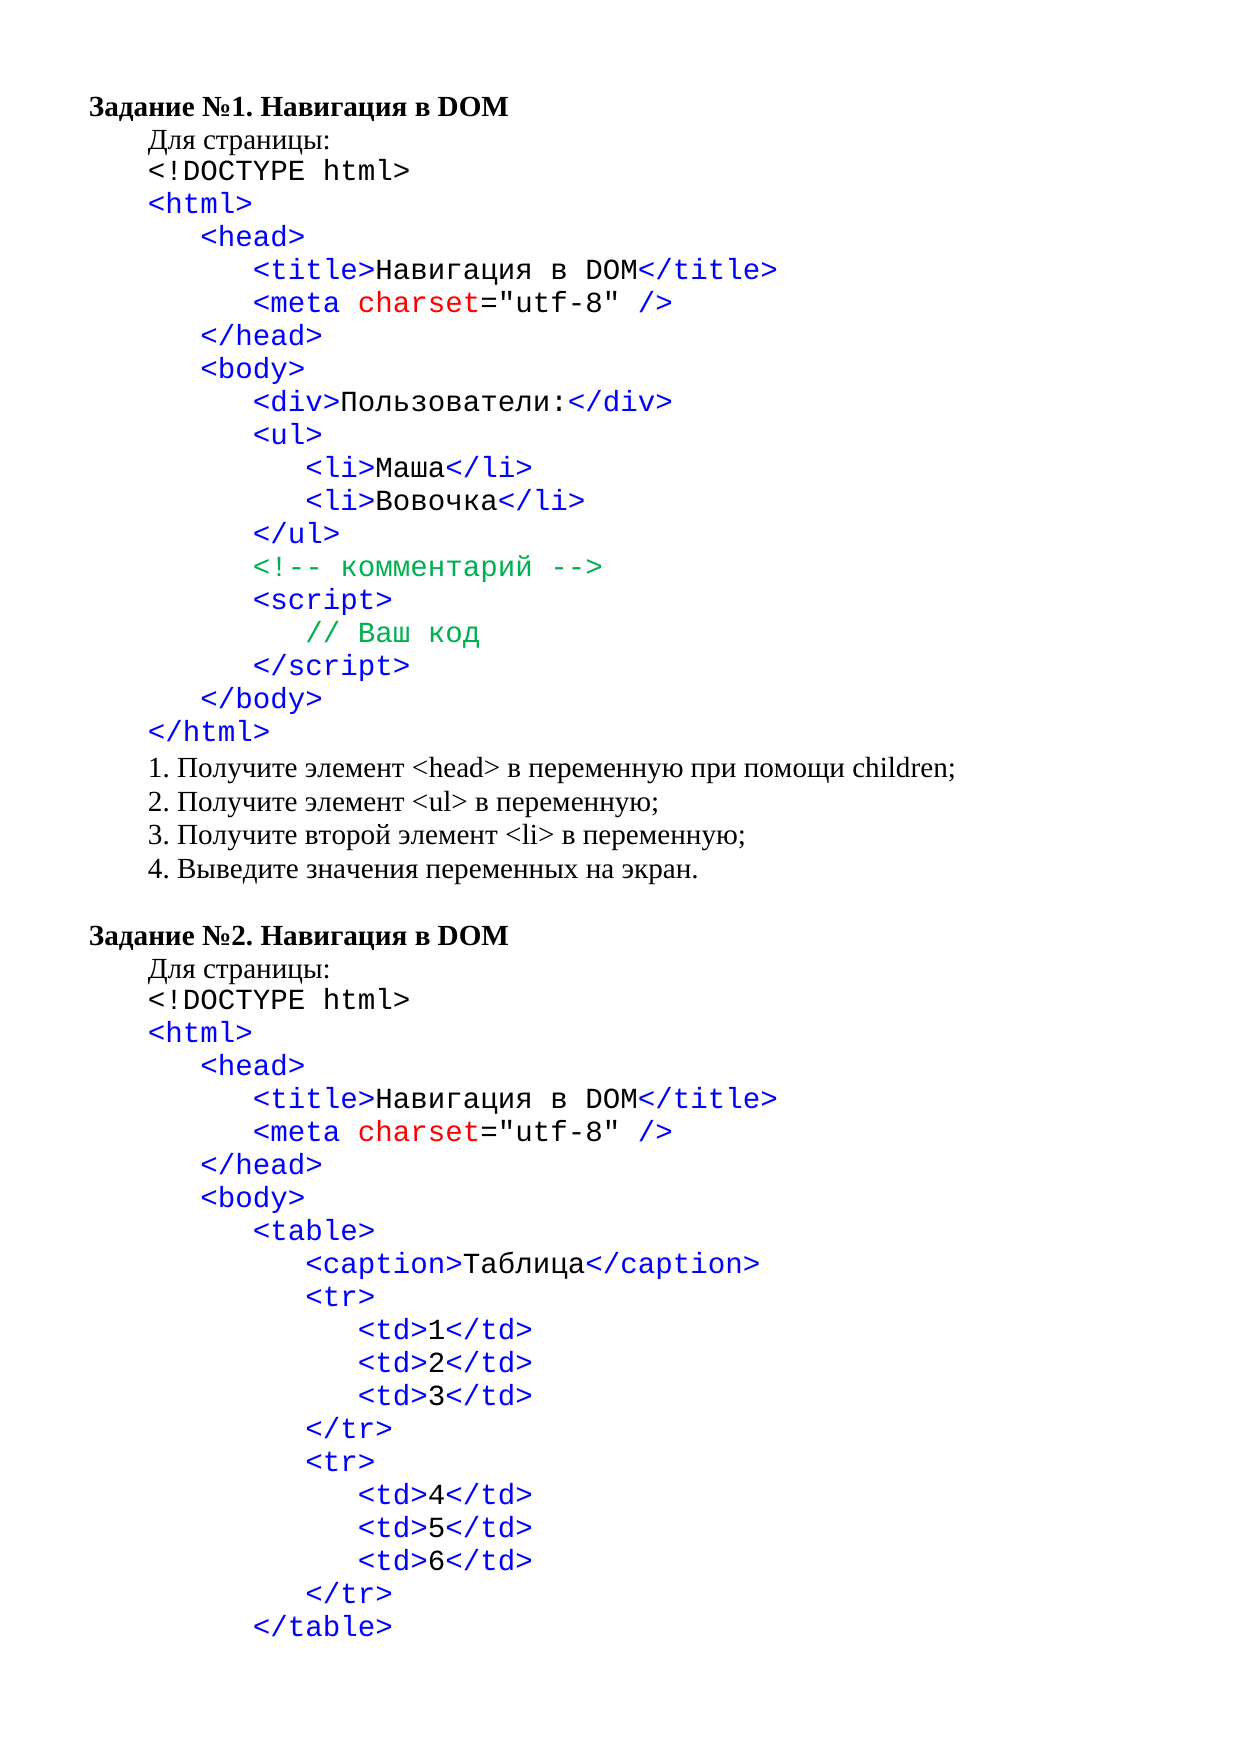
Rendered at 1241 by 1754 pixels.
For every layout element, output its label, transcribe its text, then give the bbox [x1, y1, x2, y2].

text <table> [89, 1216, 1152, 1249]
text <body> [89, 1183, 1152, 1216]
text </html> [89, 717, 1152, 750]
text <td>3</td> [89, 1381, 1152, 1414]
text </body> [89, 684, 1152, 717]
text <head> [89, 222, 1152, 255]
text </ul> [89, 519, 1152, 552]
text <title>Навигация в DOM</title> [89, 255, 1152, 288]
text <td>6</td> [89, 1546, 1152, 1579]
text <!DOCTYPE html> [89, 156, 1152, 189]
text </head> [89, 321, 1152, 354]
text Задание №2. Навигация в DOM [89, 918, 1152, 951]
text <td>2</td> [89, 1348, 1152, 1381]
text </tr> [89, 1414, 1152, 1447]
text 1. Получите элемент <head> в переменную при помощи children; [89, 750, 1152, 784]
text </script> [89, 651, 1152, 684]
text <head> [89, 1051, 1152, 1084]
text <tr> [89, 1447, 1152, 1480]
text <div>Пользователи:</div> [89, 387, 1152, 420]
text Задание №1. Навигация в DOM [89, 89, 1152, 122]
text <script> [89, 585, 1152, 618]
text <li>Маша</li> [89, 453, 1152, 486]
text <caption>Таблица</caption> [89, 1249, 1152, 1282]
text </table> [89, 1612, 1152, 1645]
text Для страницы: [89, 951, 1152, 985]
text 3. Получите второй элемент <li> в переменную; [89, 817, 1152, 851]
text <body> [89, 354, 1152, 387]
text <li>Вовочка</li> [89, 486, 1152, 519]
text 4. Выведите значения переменных на экран. [89, 851, 1152, 884]
text </head> [89, 1150, 1152, 1183]
text <td>1</td> [89, 1315, 1152, 1348]
text <!-- комментарий --> [89, 552, 1152, 585]
text <!DOCTYPE html> [89, 985, 1152, 1018]
text <meta charset="utf-8" /> [89, 1117, 1152, 1150]
text // Ваш код [89, 618, 1152, 651]
text Для страницы: [89, 122, 1152, 156]
text <meta charset="utf-8" /> [89, 288, 1152, 321]
text <td>5</td> [89, 1513, 1152, 1546]
text 2. Получите элемент <ul> в переменную; [89, 784, 1152, 817]
text <title>Навигация в DOM</title> [89, 1084, 1152, 1117]
text <tr> [89, 1282, 1152, 1315]
text <td>4</td> [89, 1480, 1152, 1513]
text <html> [89, 1018, 1152, 1051]
text <ul> [89, 420, 1152, 453]
text <html> [89, 189, 1152, 222]
text </tr> [89, 1579, 1152, 1612]
